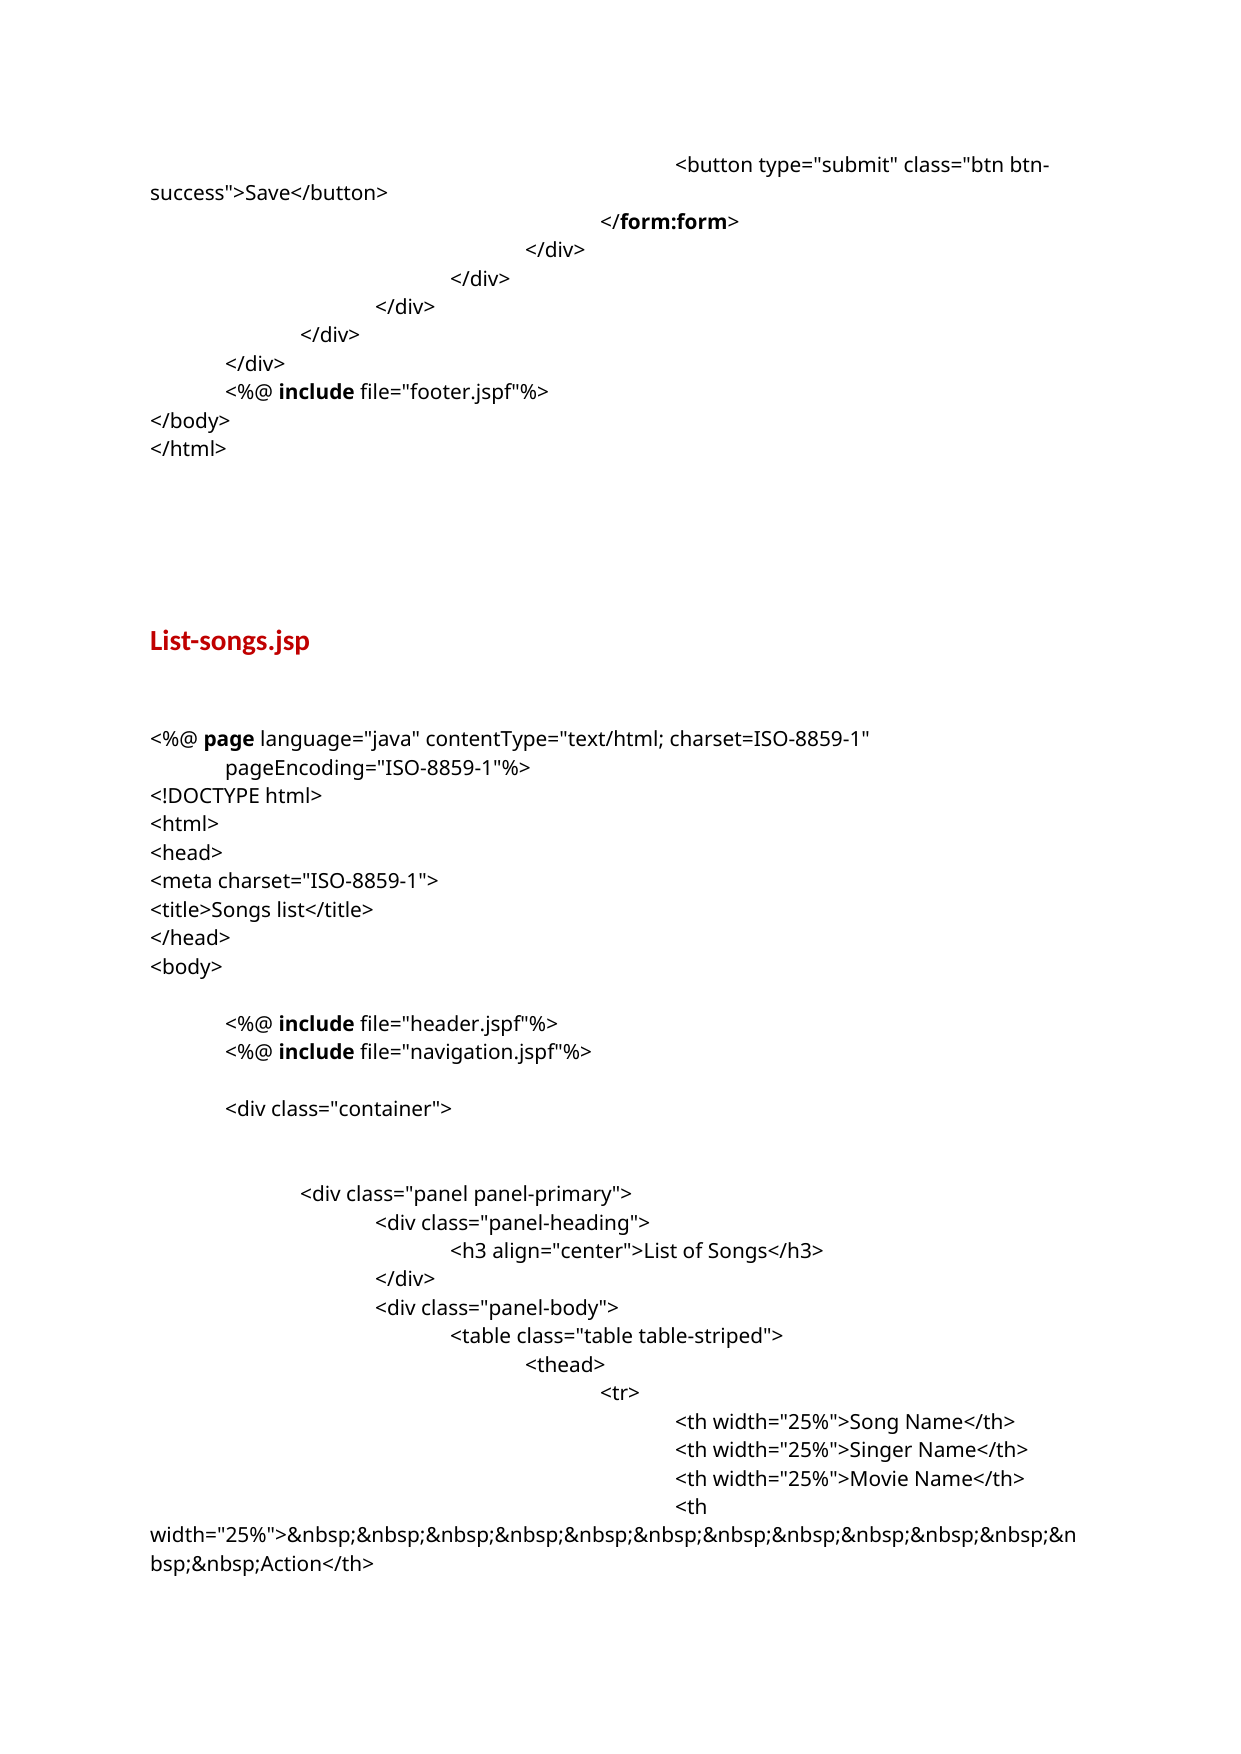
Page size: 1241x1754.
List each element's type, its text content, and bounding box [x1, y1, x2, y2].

text <th width="25%">Singer Name</th> [150, 1435, 1090, 1464]
text <head> [150, 838, 1090, 866]
text </div> [150, 235, 1090, 264]
text <h3 align="center">List of Songs</h3> [150, 1236, 1090, 1264]
text <div class="panel-heading"> [150, 1208, 1090, 1236]
text <tr> [150, 1378, 1090, 1407]
text pageEncoding="ISO-8859-1"%> [150, 753, 1090, 781]
text <div class="container"> [150, 1094, 1090, 1122]
text <table class="table table-striped"> [150, 1321, 1090, 1350]
text <title>Songs list</title> [150, 895, 1090, 923]
text <thead> [150, 1350, 1090, 1378]
text </form:form> [150, 207, 1090, 235]
text </body> [150, 406, 1090, 434]
text <meta charset="ISO-8859-1"> [150, 866, 1090, 895]
text <html> [150, 809, 1090, 838]
text <th width="25%">Movie Name</th> [150, 1464, 1090, 1492]
text <th width="25%">Song Name</th> [150, 1407, 1090, 1435]
text <%@ page language="java" contentType="text/html; charset=ISO-8859-1" [150, 724, 1090, 753]
text </head> [150, 923, 1090, 952]
text </div> [150, 1264, 1090, 1293]
text <%@ include file="header.jspf"%> [150, 1009, 1090, 1037]
text <div class="panel-body"> [150, 1293, 1090, 1321]
text <body> [150, 952, 1090, 980]
text </div> [150, 264, 1090, 292]
text <!DOCTYPE html> [150, 781, 1090, 809]
text List-songs.jsp [150, 622, 1090, 658]
text </div> [150, 349, 1090, 377]
text <div class="panel panel-primary"> [150, 1179, 1090, 1208]
text <%@ include file="navigation.jspf"%> [150, 1037, 1090, 1066]
text <%@ include file="footer.jspf"%> [150, 377, 1090, 406]
text </div> [150, 321, 1090, 349]
text </html> [150, 434, 1090, 463]
text <button type="submit" class="btn btn-success">Save</button> [150, 150, 1090, 207]
text <th width="25%">&nbsp;&nbsp;&nbsp;&nbsp;&nbsp;&nbsp;&nbsp;&nbsp;&nbsp;&nbsp;&nbsp;&nbsp;&nbsp;Action</th> [150, 1492, 1090, 1577]
text </div> [150, 292, 1090, 321]
